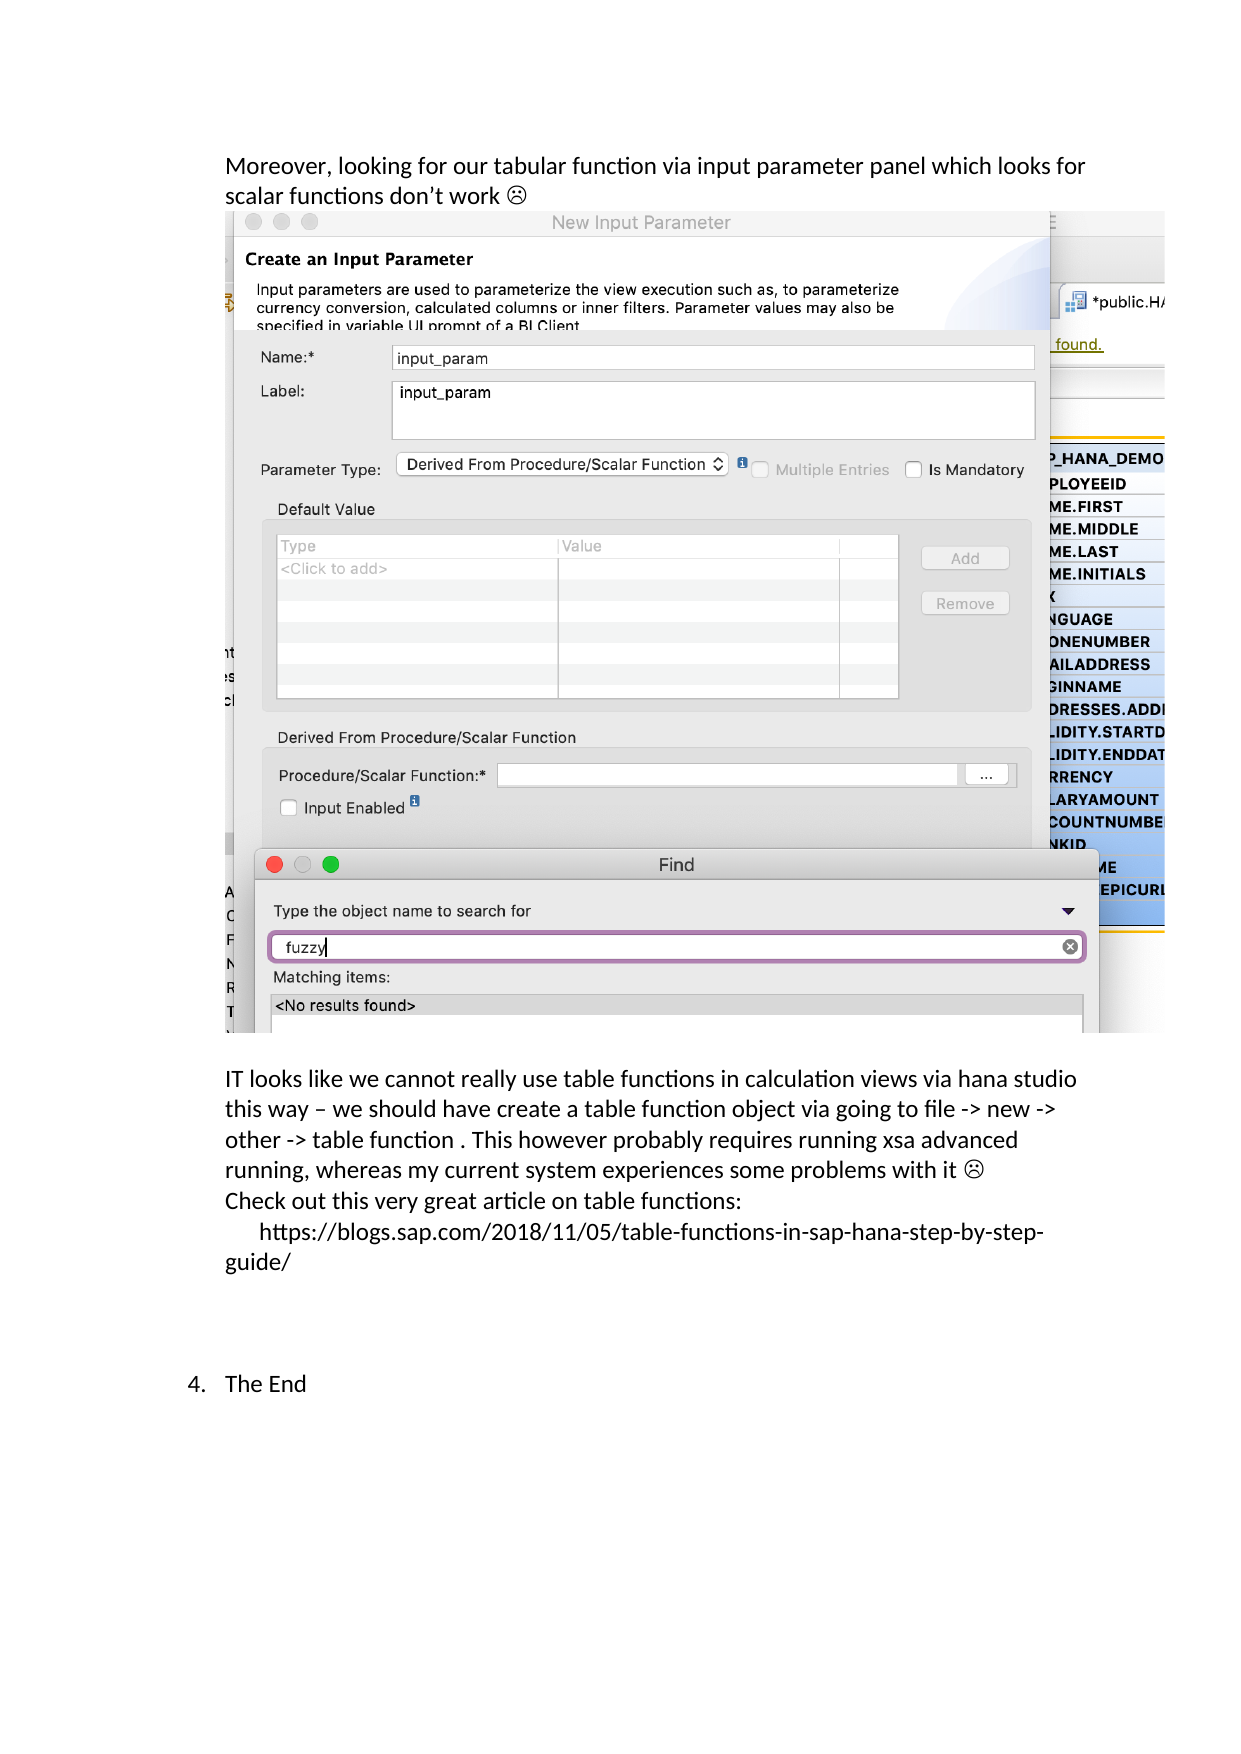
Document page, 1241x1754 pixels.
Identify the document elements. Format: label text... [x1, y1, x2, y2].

picture [225, 211, 1165, 1033]
text IT looks like we cannot really use table functions in calculation views via hana studio this way – we should have create a table function object via going to file -> new -> other -> table function . This however probably requires running xsa advanced running, whereas my current system experiences some problems with it Check out this very great article on table functions: https://blogs.sap.com/2018/11/05/table-functions-in-sap-hana-step-by-step-guide/ [225, 1063, 1090, 1338]
text Moreover, looking for our tabular function via input parameter panel which looks for scalar functions don’t work [225, 150, 1090, 211]
list The End [187, 1368, 1090, 1460]
